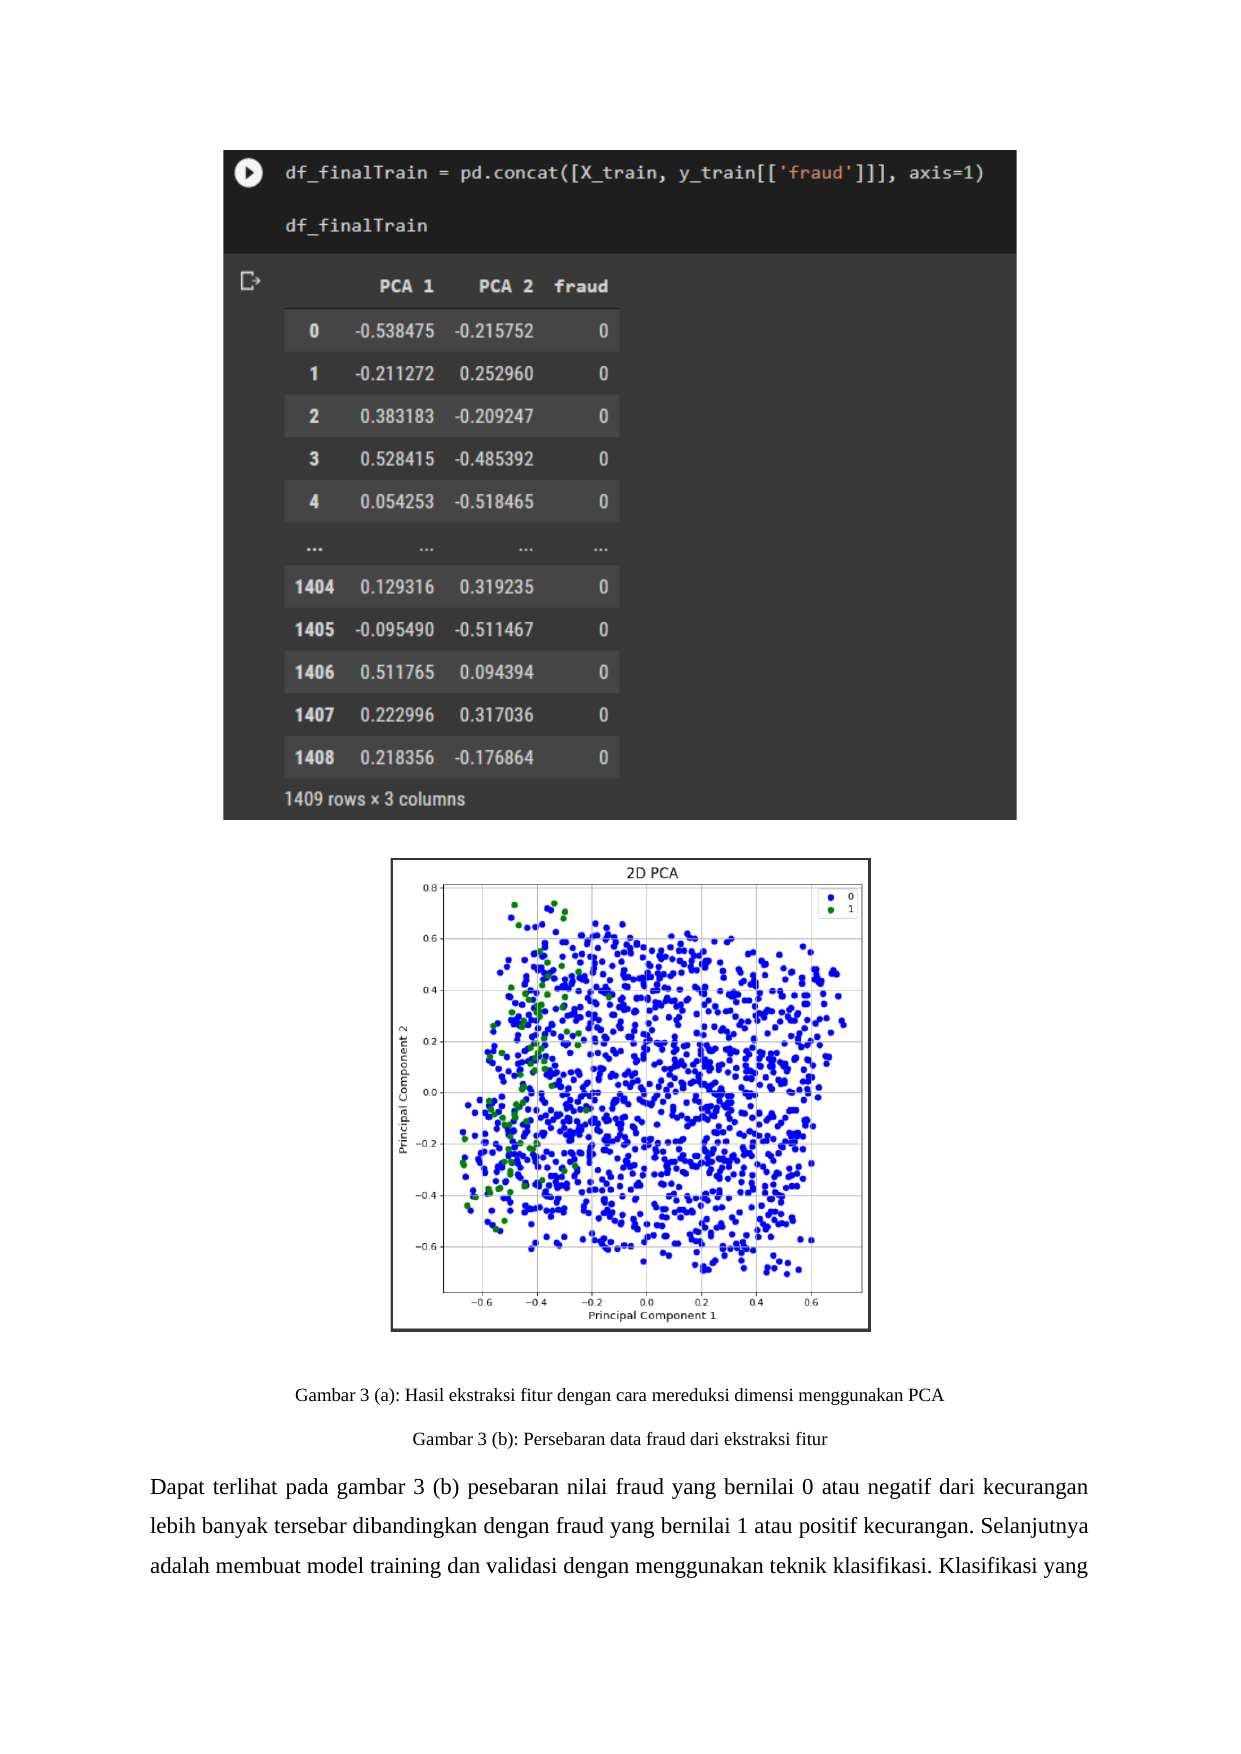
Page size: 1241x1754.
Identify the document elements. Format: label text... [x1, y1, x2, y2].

picture [390, 858, 871, 1332]
text Gambar 3 (b): Persebaran data fraud dari ekstraksi fitur [150, 1428, 1090, 1450]
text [150, 1473, 1090, 1578]
text Gambar 3 (a): Hasil ekstraksi fitur dengan cara mereduksi dimensi menggunakan PCA [150, 1383, 1090, 1405]
picture [223, 150, 1017, 820]
